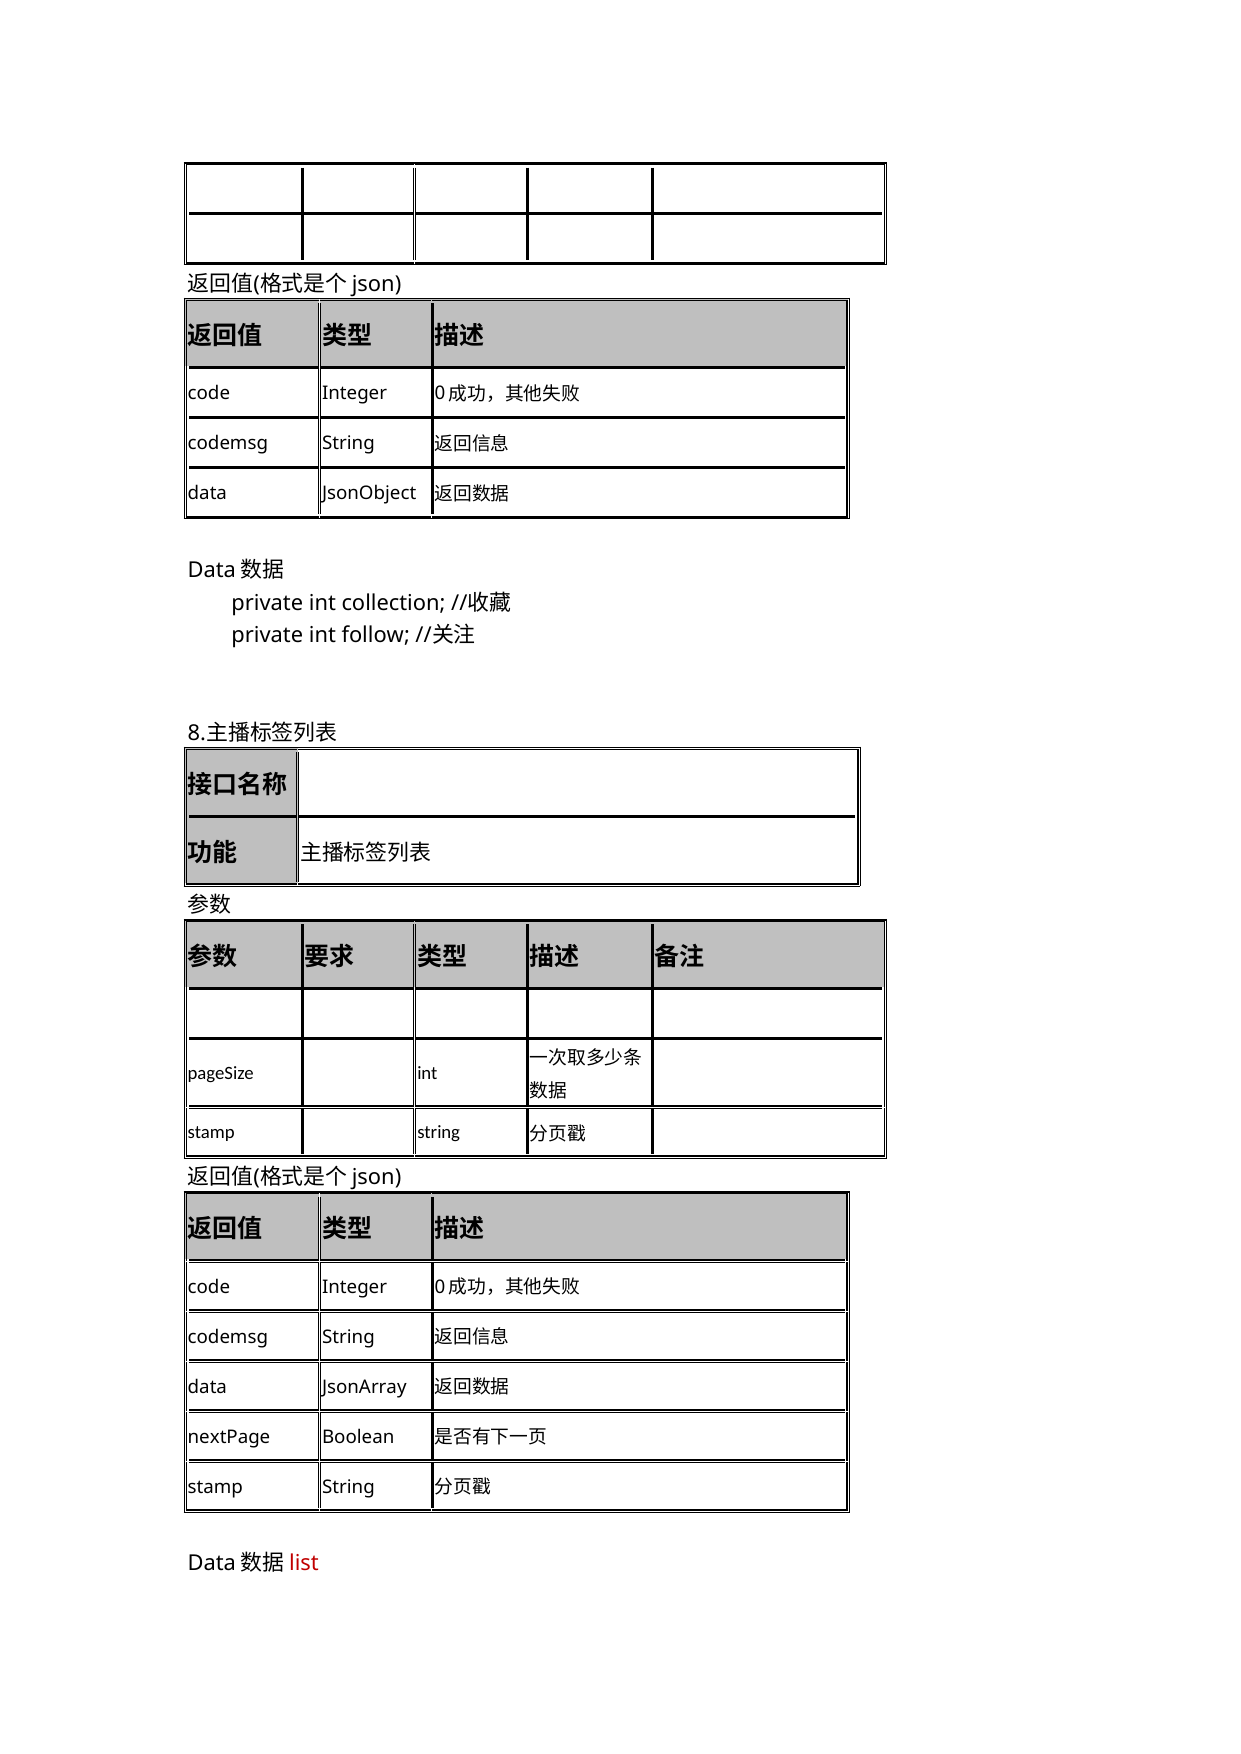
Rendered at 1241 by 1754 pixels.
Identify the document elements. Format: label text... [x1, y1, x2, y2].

table_cell [527, 165, 652, 212]
table_header [298, 750, 857, 815]
table_cell 分页戳 [527, 1109, 652, 1155]
text 参数 [187, 886, 1053, 919]
table_header 要求 [302, 922, 415, 987]
table_cell 0成功，其他失败 [434, 366, 846, 416]
table_cell 返回数据 [434, 1359, 847, 1409]
table_cell JsonArray [321, 1363, 431, 1409]
table_cell [187, 165, 302, 212]
text 返回值(格式是个json) [187, 1158, 1053, 1191]
table_cell 返回数据 [432, 466, 846, 516]
text private int collection; //收藏 [187, 584, 1053, 617]
table_cell int [416, 1040, 526, 1105]
table_cell [187, 212, 302, 262]
table_cell stamp [187, 1459, 319, 1509]
table_cell code [187, 366, 318, 416]
text private int follow; //关注 [187, 617, 1053, 649]
table_cell nextPage [187, 1409, 318, 1459]
table_cell [415, 215, 527, 262]
table_cell [302, 215, 415, 262]
table_cell 是否有下一页 [434, 1409, 847, 1459]
table_header 返回值 [187, 1194, 319, 1259]
table_cell 0成功，其他失败 [434, 1259, 847, 1309]
table_cell [416, 990, 526, 1037]
table_header 类型 [320, 299, 432, 366]
table_cell [529, 990, 651, 1037]
table_header 描述 [527, 922, 652, 987]
table_cell [652, 165, 884, 212]
table_header 描述 [432, 1194, 846, 1259]
table_cell String [321, 1313, 431, 1359]
table_header 类型 [320, 1193, 432, 1259]
text 8.主播标签列表 [187, 714, 1053, 747]
table_header 类型 [415, 922, 527, 987]
table_cell [652, 212, 884, 262]
table_cell [304, 990, 413, 1037]
table_cell [654, 1037, 884, 1105]
table_cell Boolean [321, 1413, 431, 1459]
table_cell code [187, 1259, 318, 1309]
table_header 备注 [652, 922, 884, 987]
table_cell [304, 1040, 413, 1105]
table_cell 返回信息 [434, 1309, 847, 1359]
table_cell 一次取多少条数据 [529, 1040, 651, 1105]
text Data数据 [187, 552, 1053, 584]
table_cell [527, 215, 652, 262]
table_header 参数 [187, 922, 302, 987]
table_cell JsonObject [320, 469, 432, 516]
table_cell [187, 987, 301, 1037]
table_cell codemsg [187, 416, 318, 466]
table_cell pageSize [187, 1037, 301, 1105]
table_header 接口名称 [187, 750, 298, 815]
text Data数据 list [187, 1545, 1053, 1577]
table_cell [302, 1109, 415, 1155]
table_cell data [187, 1359, 318, 1409]
table_cell codemsg [187, 1309, 318, 1359]
table_header 返回值 [187, 301, 319, 366]
table_cell string [415, 1109, 527, 1155]
table_cell [654, 987, 884, 1037]
table_cell Integer [321, 369, 431, 416]
text 返回值(格式是个json) [187, 265, 1053, 298]
table_cell 返回信息 [434, 416, 846, 466]
table_cell Integer [321, 1263, 431, 1309]
table_cell [652, 1105, 884, 1155]
table_cell stamp [187, 1105, 302, 1155]
table_cell 功能 [187, 815, 298, 883]
table_cell data [187, 466, 319, 516]
table_header 描述 [432, 301, 846, 366]
table_cell 分页戳 [432, 1459, 847, 1509]
table_cell String [320, 1463, 432, 1509]
table_cell [302, 165, 415, 212]
table_cell [415, 165, 527, 212]
table_cell String [321, 419, 431, 466]
table_cell 主播标签列表 [298, 815, 857, 883]
